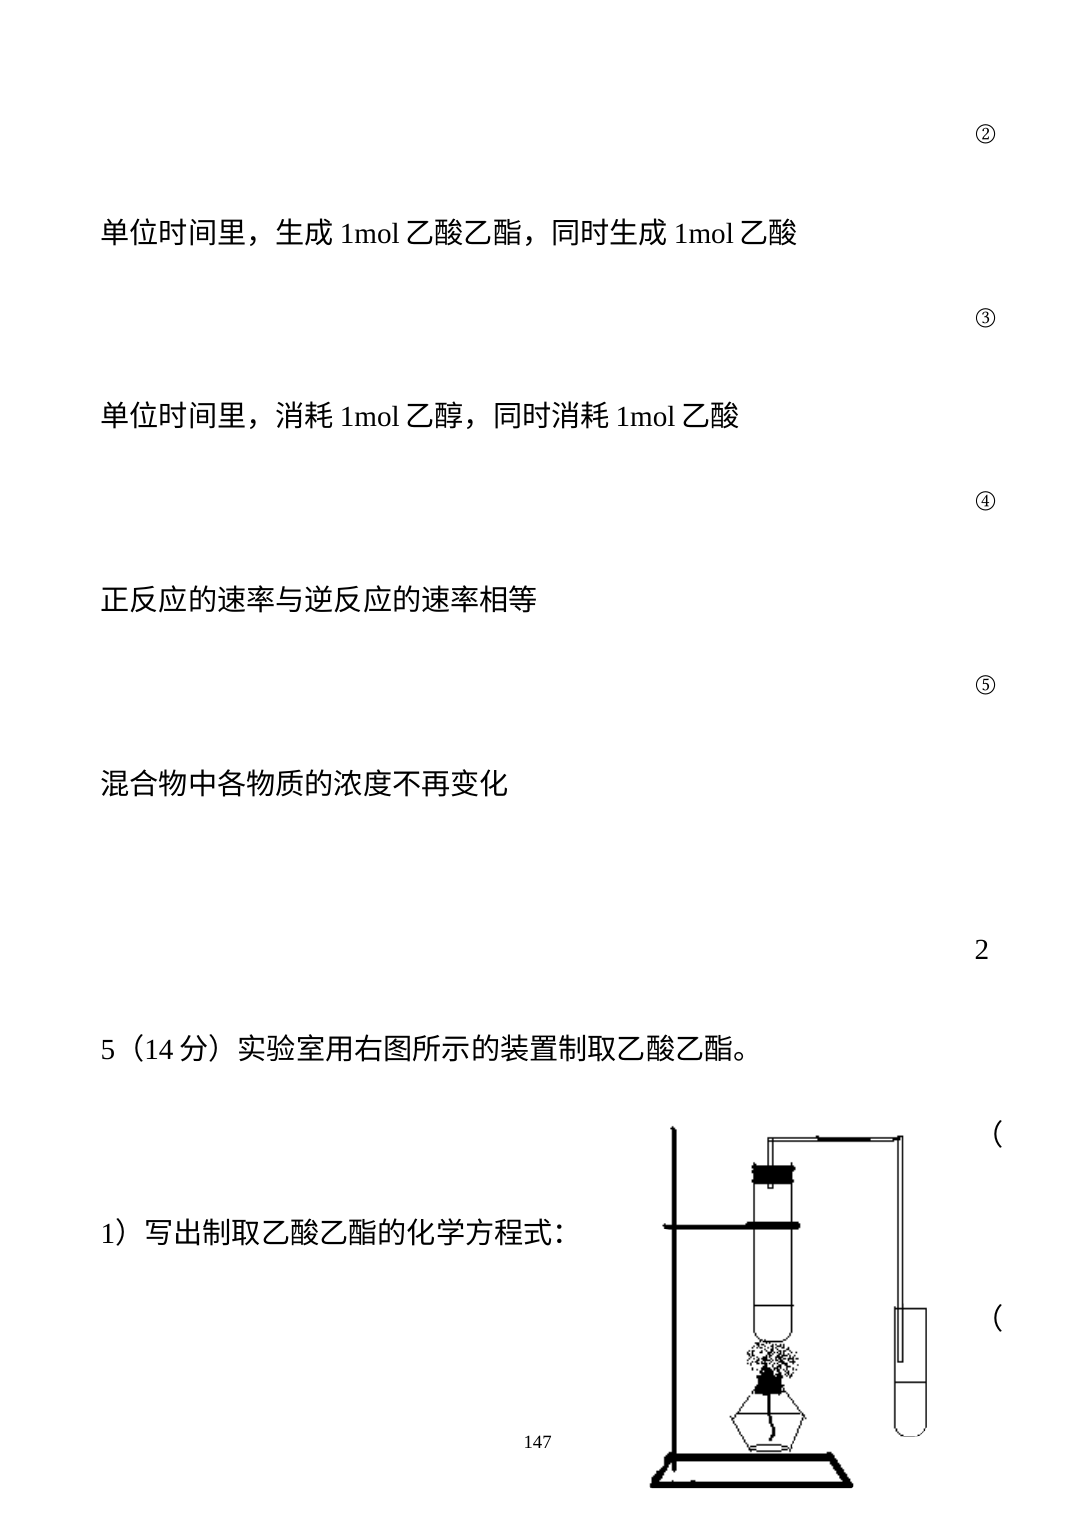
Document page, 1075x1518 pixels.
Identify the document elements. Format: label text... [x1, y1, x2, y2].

text ③单位时间里，消耗1mol乙醇，同时消耗1mol乙酸 [100, 284, 974, 447]
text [100, 1284, 974, 1349]
text （1）写出制取乙酸乙酯的化学方程式： [100, 1100, 974, 1263]
text ②单位时间里，生成1mol乙酸乙酯，同时生成1mol乙酸 [100, 100, 974, 263]
text 25（14分）实验室用右图所示的装置制取乙酸乙酯。 [100, 917, 974, 1079]
text ⑤混合物中各物质的浓度不再变化 [100, 651, 974, 814]
text ④正反应的速率与逆反应的速率相等 [100, 468, 974, 630]
